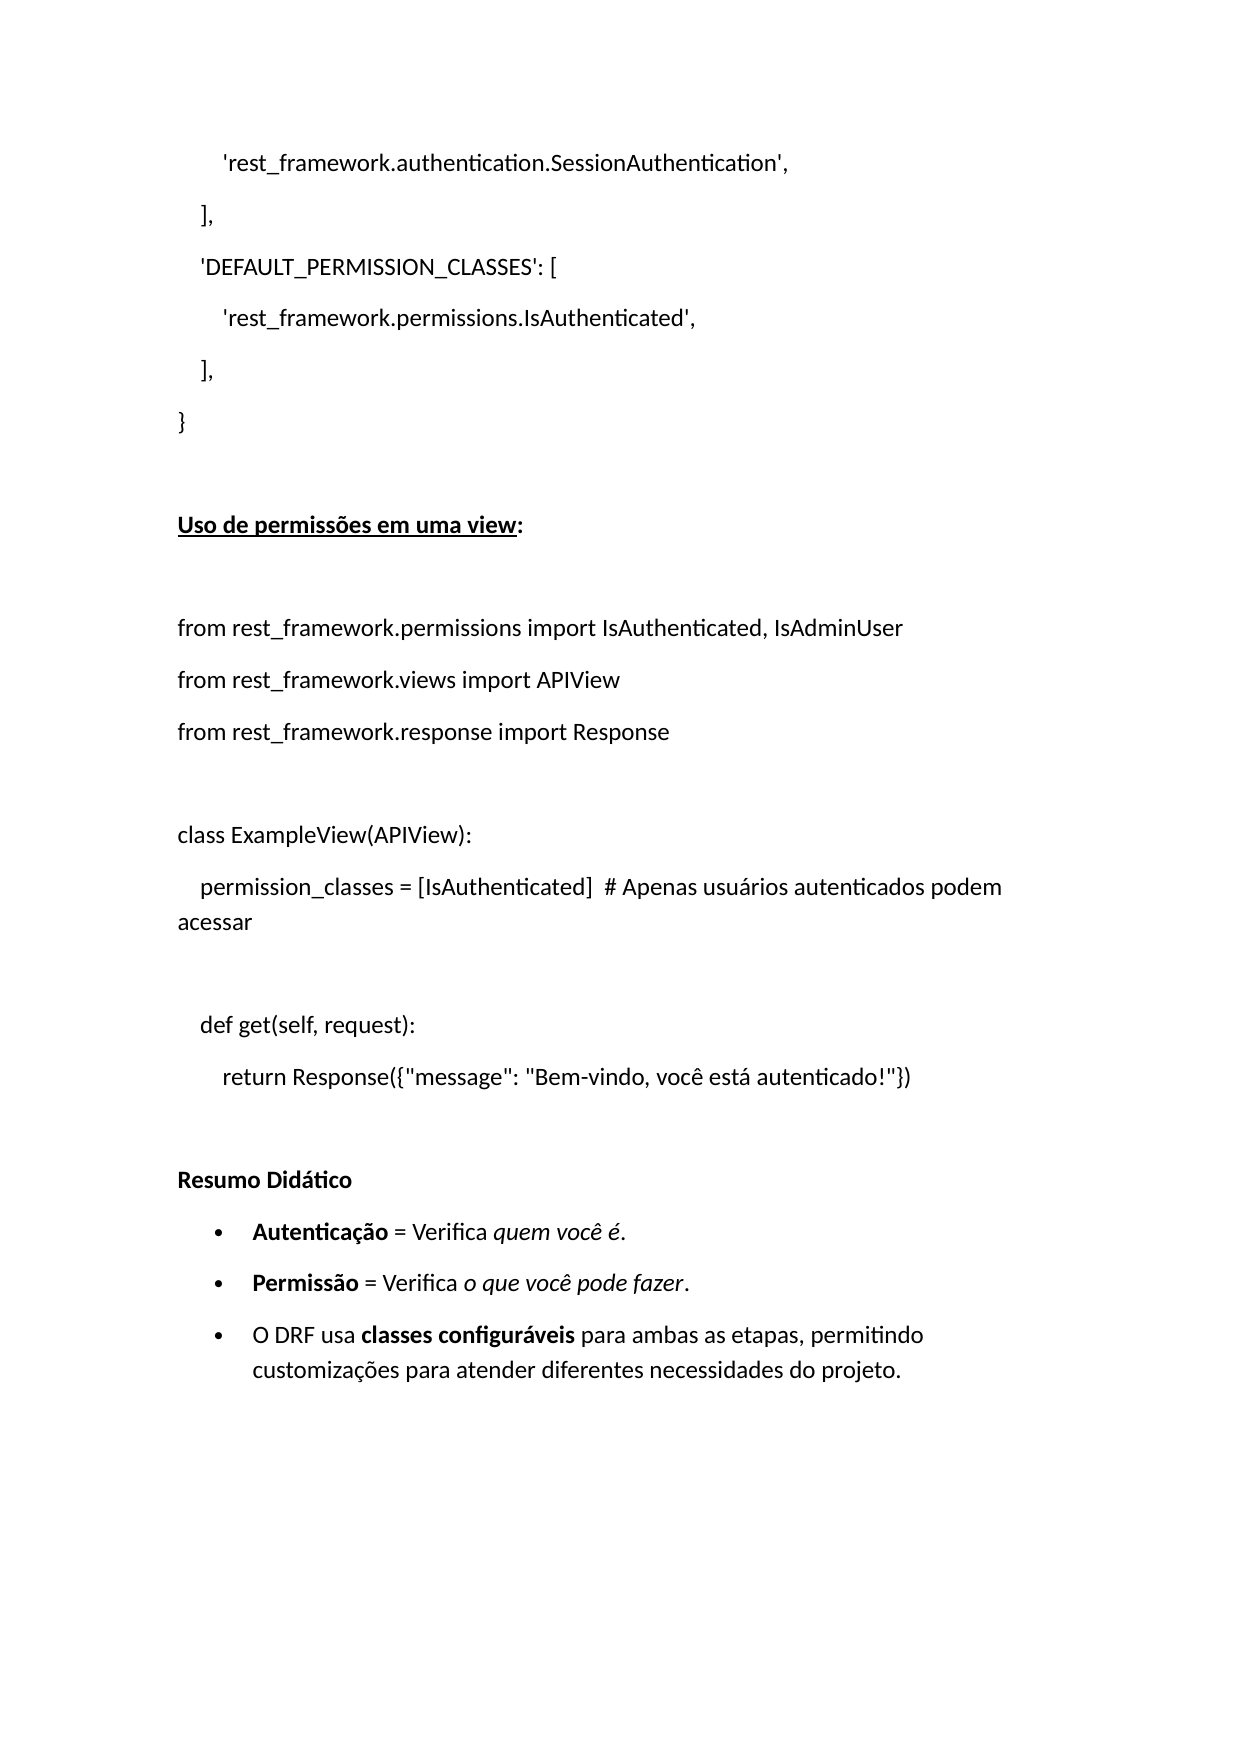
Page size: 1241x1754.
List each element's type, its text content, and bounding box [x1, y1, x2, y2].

text ], [177, 199, 1063, 230]
text from rest_framework.permissions import IsAuthenticated, IsAdminUser [177, 613, 1063, 643]
text Resumo Didático [177, 1164, 1063, 1195]
text permission_classes = [IsAuthenticated] # Apenas usuários autenticados podem acessar [177, 871, 1063, 936]
text ], [177, 354, 1063, 385]
text 'rest_framework.permissions.IsAuthenticated', [177, 303, 1063, 333]
text 'DEFAULT_PERMISSION_CLASSES': [ [177, 251, 1063, 281]
text } [177, 406, 1063, 436]
text 'rest_framework.authentication.SessionAuthentication', [177, 148, 1063, 178]
list Autenticação = Verifica quem você é. [215, 1216, 1063, 1246]
text from rest_framework.views import APIView [177, 664, 1063, 695]
text def get(self, request): [177, 1009, 1063, 1040]
list Permissão = Verifica o que você pode fazer. [215, 1268, 1063, 1298]
text class ExampleView(APIView): [177, 819, 1063, 850]
text Uso de permissões em uma view: [177, 509, 1063, 540]
list O DRF usa classes configuráveis para ambas as etapas, permitindo customizações para atender diferentes necessidades do projeto. [215, 1319, 1063, 1385]
text from rest_framework.response import Response [177, 716, 1063, 746]
text return Response({"message": "Bem-vindo, você está autenticado!"}) [177, 1061, 1063, 1091]
